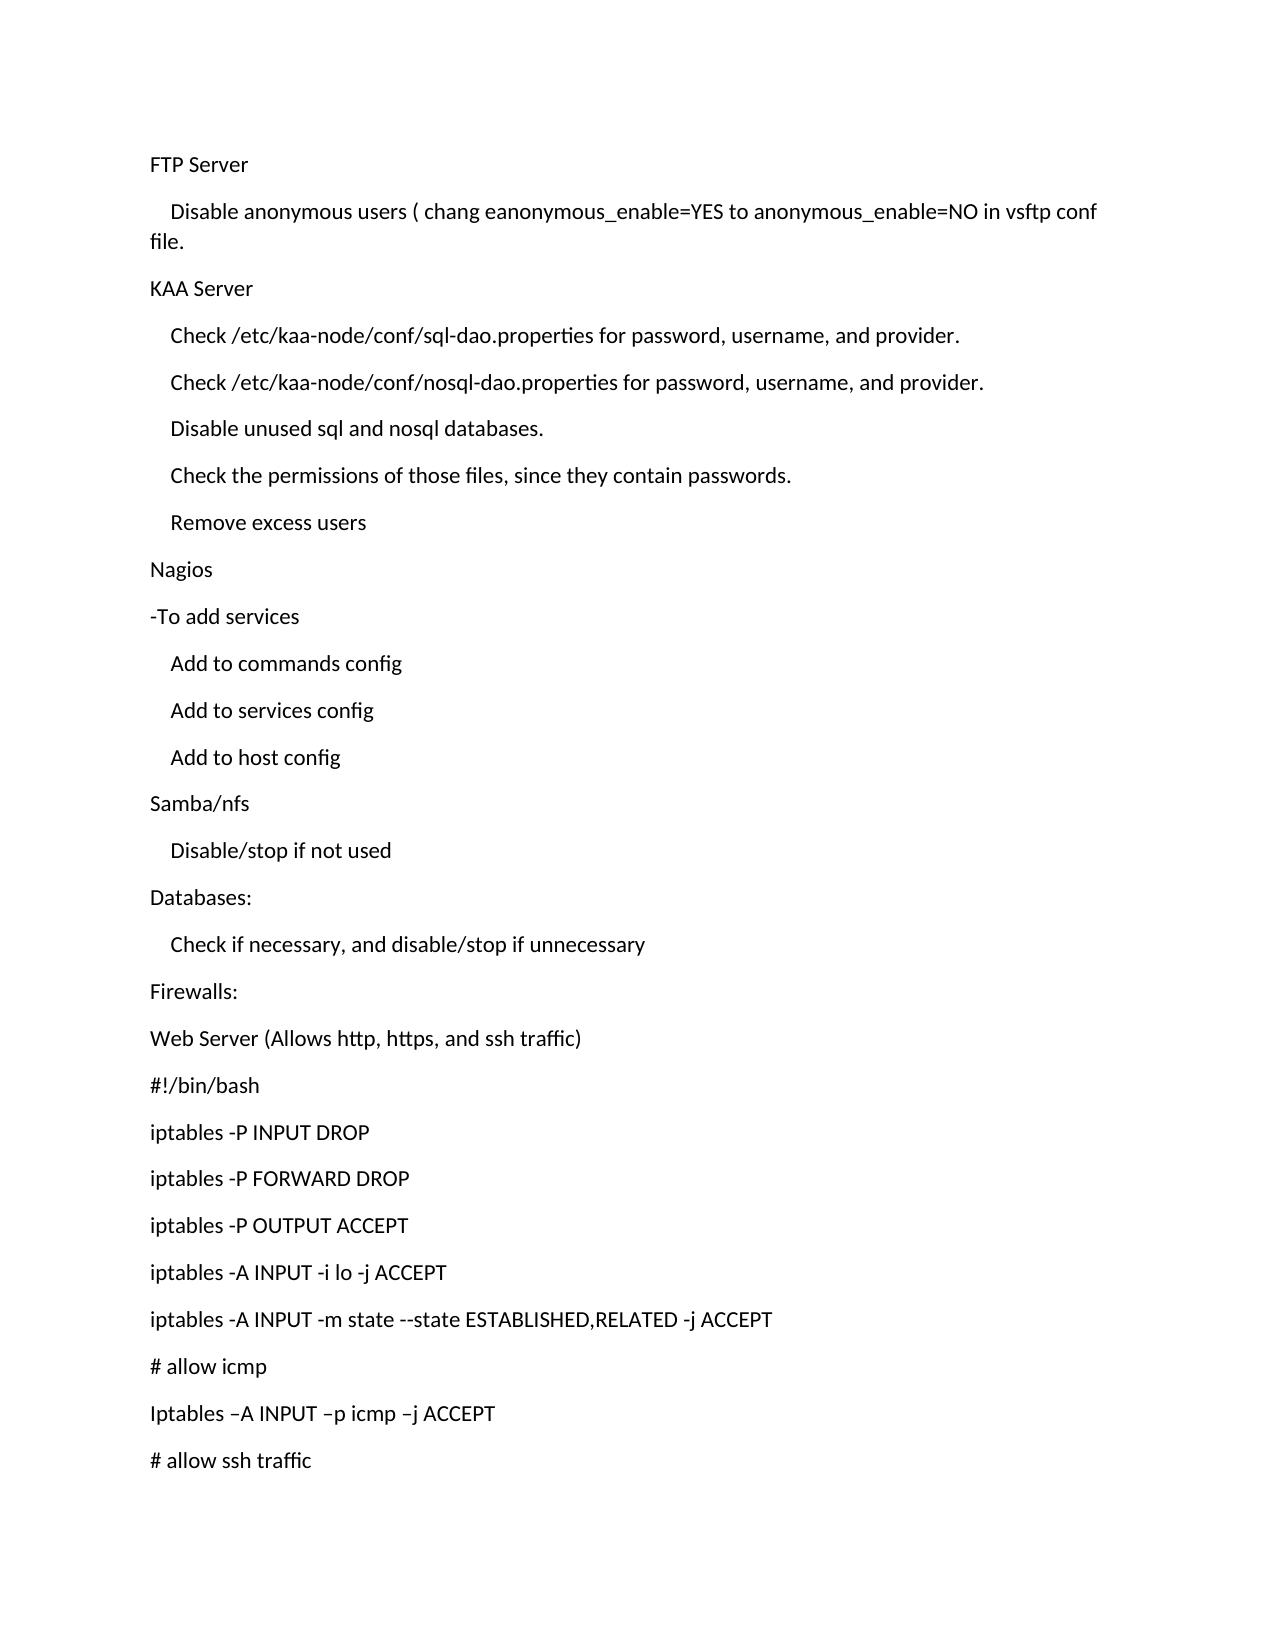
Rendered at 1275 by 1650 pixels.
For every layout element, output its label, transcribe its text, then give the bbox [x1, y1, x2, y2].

text Remove excess users [150, 508, 1125, 536]
text Check /etc/kaa-node/conf/sql-dao.properties for password, username, and provider. [150, 321, 1125, 349]
text iptables -P OUTPUT ACCEPT [150, 1211, 1125, 1239]
text Nagios [150, 555, 1125, 583]
text Add to services config [150, 696, 1125, 724]
text iptables -A INPUT -i lo -j ACCEPT [150, 1258, 1125, 1286]
text Check if necessary, and disable/stop if unnecessary [150, 930, 1125, 958]
text Add to commands config [150, 649, 1125, 677]
text Samba/nfs [150, 789, 1125, 818]
text #!/bin/bash [150, 1071, 1125, 1099]
text iptables -P FORWARD DROP [150, 1164, 1125, 1193]
text Databases: [150, 883, 1125, 911]
text Iptables –A INPUT –p icmp –j ACCEPT [150, 1399, 1125, 1427]
text -To add services [150, 602, 1125, 630]
text Check the permissions of those files, since they contain passwords. [150, 461, 1125, 489]
text Disable unused sql and nosql databases. [150, 414, 1125, 443]
text iptables -A INPUT -m state --state ESTABLISHED,RELATED -j ACCEPT [150, 1305, 1125, 1333]
text Disable anonymous users ( chang eanonymous_enable=YES to anonymous_enable=NO in vsftp conf file. [150, 197, 1125, 255]
text KAA Server [150, 274, 1125, 302]
text Firewalls: [150, 977, 1125, 1005]
text iptables -P INPUT DROP [150, 1118, 1125, 1146]
text Disable/stop if not used [150, 836, 1125, 864]
text Check /etc/kaa-node/conf/nosql-dao.properties for password, username, and provider. [150, 368, 1125, 396]
text Add to host config [150, 743, 1125, 771]
text Web Server (Allows http, https, and ssh traffic) [150, 1024, 1125, 1052]
text # allow icmp [150, 1352, 1125, 1380]
text FTP Server [150, 150, 1125, 178]
text # allow ssh traffic [150, 1446, 1125, 1474]
